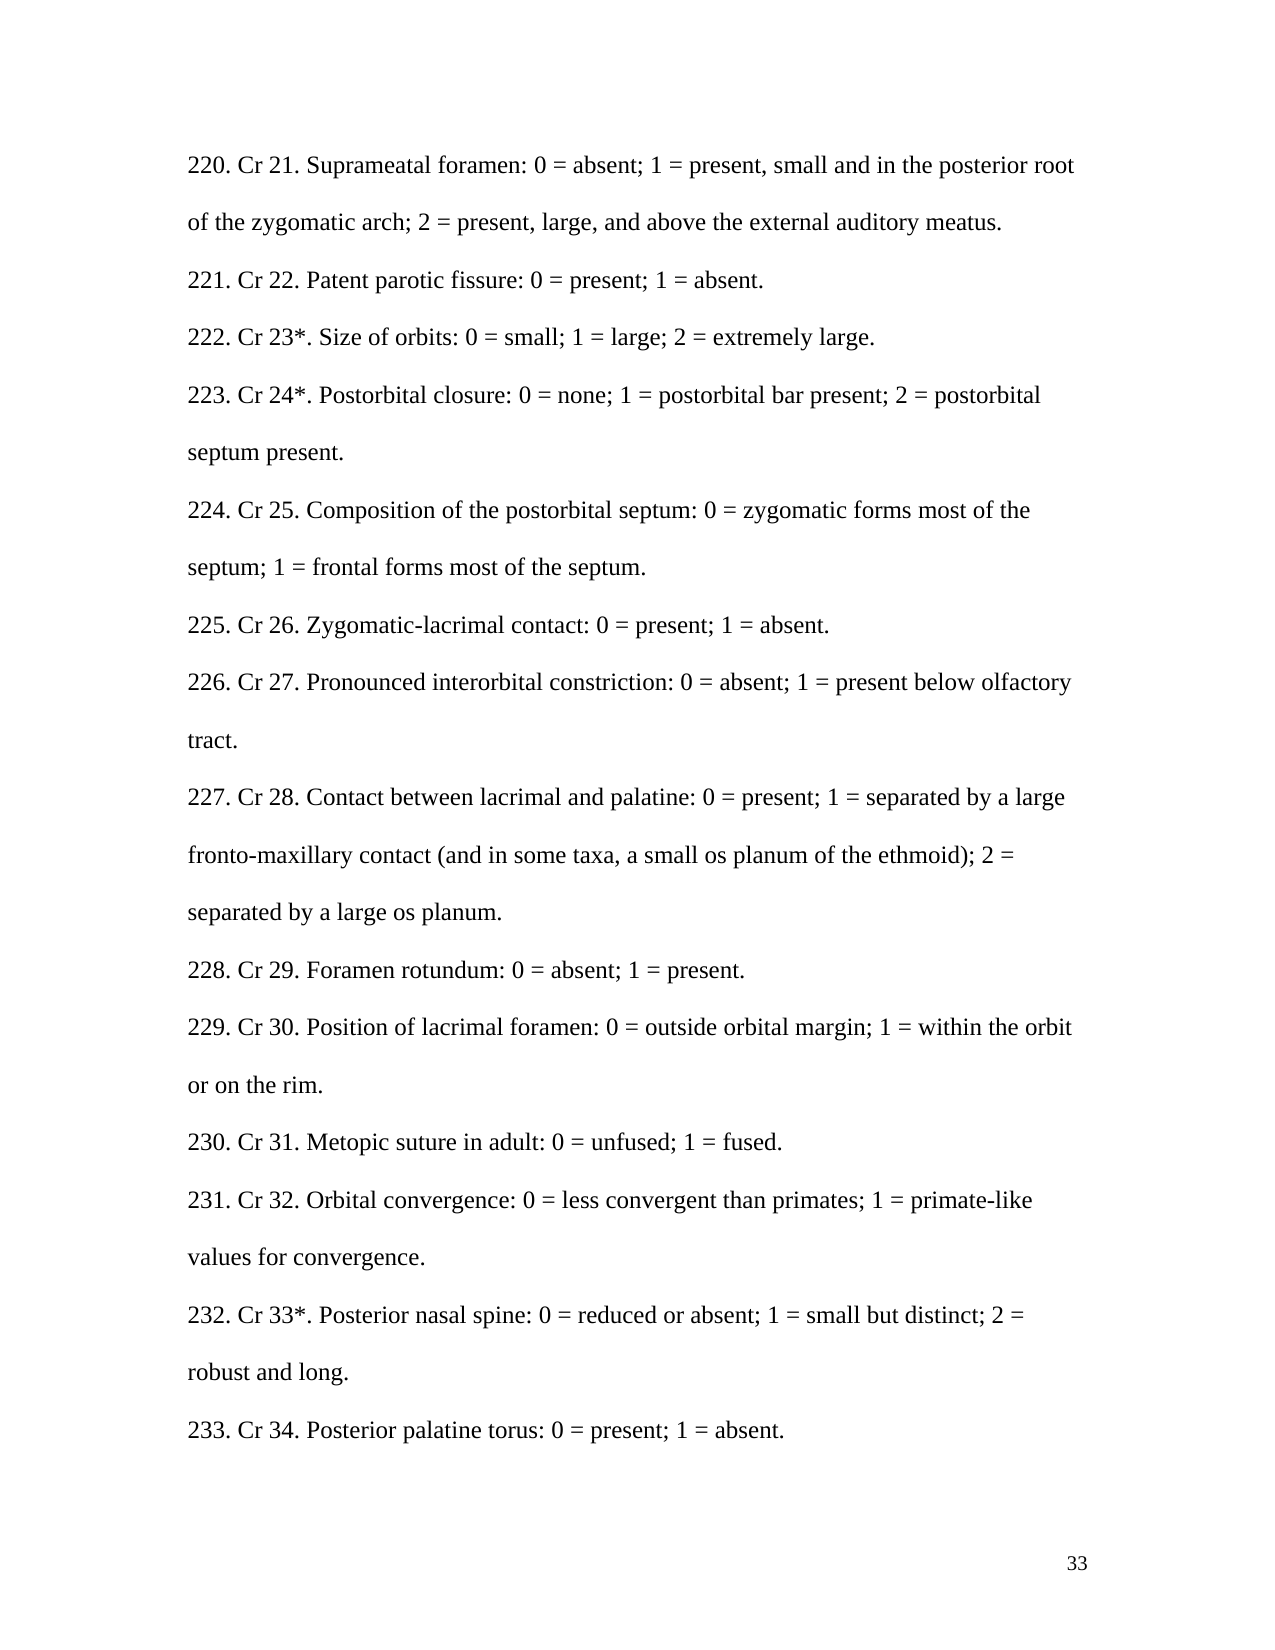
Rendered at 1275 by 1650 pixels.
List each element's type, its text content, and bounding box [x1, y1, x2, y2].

text 231. Cr 32. Orbital convergence: 0 = less convergent than primates; 1 = primate-like values for convergence. [187, 1185, 1087, 1271]
text 222. Cr 23*. Size of orbits: 0 = small; 1 = large; 2 = extremely large. [187, 322, 1087, 351]
text septum; 1 = frontal forms most of the septum. [187, 552, 1087, 581]
text 229. Cr 30. Position of lacrimal foramen: 0 = outside orbital margin; 1 = within the orbit or on the rim. [187, 1012, 1087, 1099]
text tract. [187, 725, 1087, 754]
text 221. Cr 22. Patent parotic fissure: 0 = present; 1 = absent. [187, 265, 1087, 294]
text fronto-maxillary contact (and in some taxa, a small os planum of the ethmoid); 2 = [187, 840, 1087, 869]
text 227. Cr 28. Contact between lacrimal and palatine: 0 = present; 1 = separated by a large [187, 782, 1087, 811]
text 233. Cr 34. Posterior palatine torus: 0 = present; 1 = absent. [187, 1415, 1087, 1444]
text 220. Cr 21. Suprameatal foramen: 0 = absent; 1 = present, small and in the posterior root of the zygomatic arch; 2 = present, large, and above the external auditory meatus. [187, 150, 1087, 236]
text 228. Cr 29. Foramen rotundum: 0 = absent; 1 = present. [187, 955, 1087, 984]
text septum present. [187, 437, 1087, 466]
text 225. Cr 26. Zygomatic-lacrimal contact: 0 = present; 1 = absent. [187, 610, 1087, 639]
text 230. Cr 31. Metopic suture in adult: 0 = unfused; 1 = fused. [187, 1127, 1087, 1156]
text separated by a large os planum. [187, 897, 1087, 926]
text 224. Cr 25. Composition of the postorbital septum: 0 = zygomatic forms most of the [187, 495, 1087, 524]
text 232. Cr 33*. Posterior nasal spine: 0 = reduced or absent; 1 = small but distinct; 2 = robust and long. [187, 1300, 1087, 1386]
text 223. Cr 24*. Postorbital closure: 0 = none; 1 = postorbital bar present; 2 = postorbital [187, 380, 1087, 409]
text 226. Cr 27. Pronounced interorbital constriction: 0 = absent; 1 = present below olfactory [187, 667, 1087, 696]
